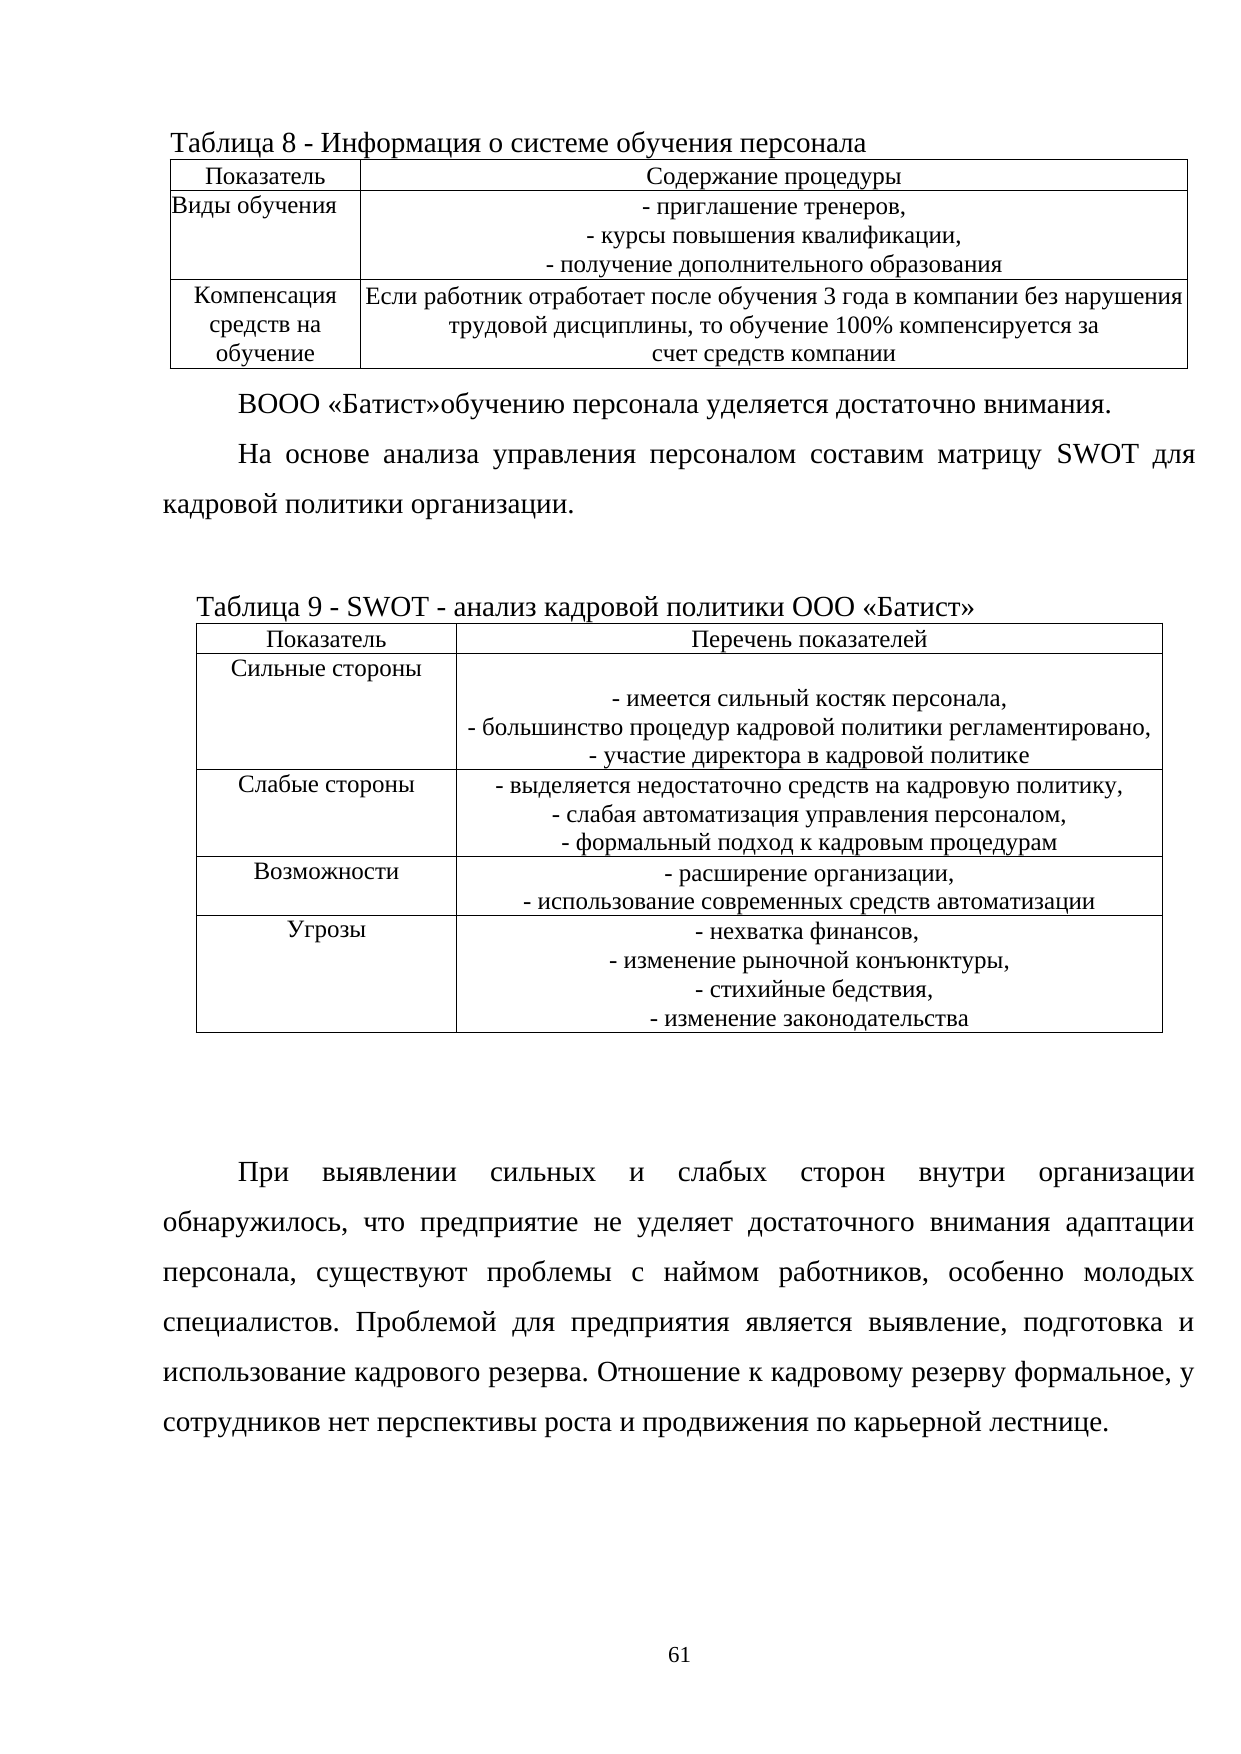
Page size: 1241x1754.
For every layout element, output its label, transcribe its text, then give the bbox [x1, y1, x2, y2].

table_cell - выделяется недостаточно средств на кадровую политику, - слабая автоматизация управления персоналом, - формальный подход к кадровым процедурам [457, 770, 1162, 856]
table_cell - расширение организации, - использование современных средств автоматизации [457, 857, 1162, 915]
text Таблица 8 - Информация о системе обучения персонала [170, 127, 1188, 159]
table_header Показатель [171, 160, 360, 190]
table_cell Угрозы [197, 916, 456, 1032]
table_header Перечень показателей [457, 624, 1162, 653]
table_cell Слабые стороны [197, 770, 456, 856]
table_cell Возможности [197, 857, 456, 915]
text На основе анализа управления персоналом составим матрицу SWOT для кадровой политики организации. [163, 423, 1195, 523]
text При выявлении сильных и слабых сторон внутри организации обнаружилось, что предприятие не уделяет достаточного внимания адаптации персонала, существуют проблемы с наймом работников, особенно молодых специалистов. Проблемой для предприятия является выявление, подготовка и использование кадрового резерва. Отношение к кадровому резерву формальное, у сотрудников нет перспективы роста и продвижения по карьерной лестнице. [163, 1141, 1195, 1441]
table_header Показатель [197, 624, 456, 653]
table_cell нехватка финансов, - изменение рыночной конъюнктуры, стихийные бедствия, - изменение законодательства [457, 916, 1162, 1032]
text ВООО «Батист»обучению персонала уделяется достаточно внимания. [163, 373, 1195, 423]
table_cell Компенсация средств на обучение [171, 280, 360, 367]
table_cell Если работник отработает после обучения 3 года в компании без нарушения трудовой дисциплины, то обучение 100% компенсируется за счет средств компании [361, 280, 1187, 367]
table_cell - приглашение тренеров, - курсы повышения квалификации, - получение дополнительного образования [361, 191, 1187, 278]
text Таблица 9 - SWOT - анализ кадровой политики ООО «Батист» [196, 590, 1162, 623]
table_cell Виды обучения [171, 191, 360, 278]
table_cell Сильные стороны [197, 654, 456, 769]
table_header Содержание процедуры [361, 160, 1187, 190]
table_cell - имеется сильный костяк персонала, - большинство процедур кадровой политики регламентировано, - участие директора в кадровой политике [457, 654, 1162, 769]
